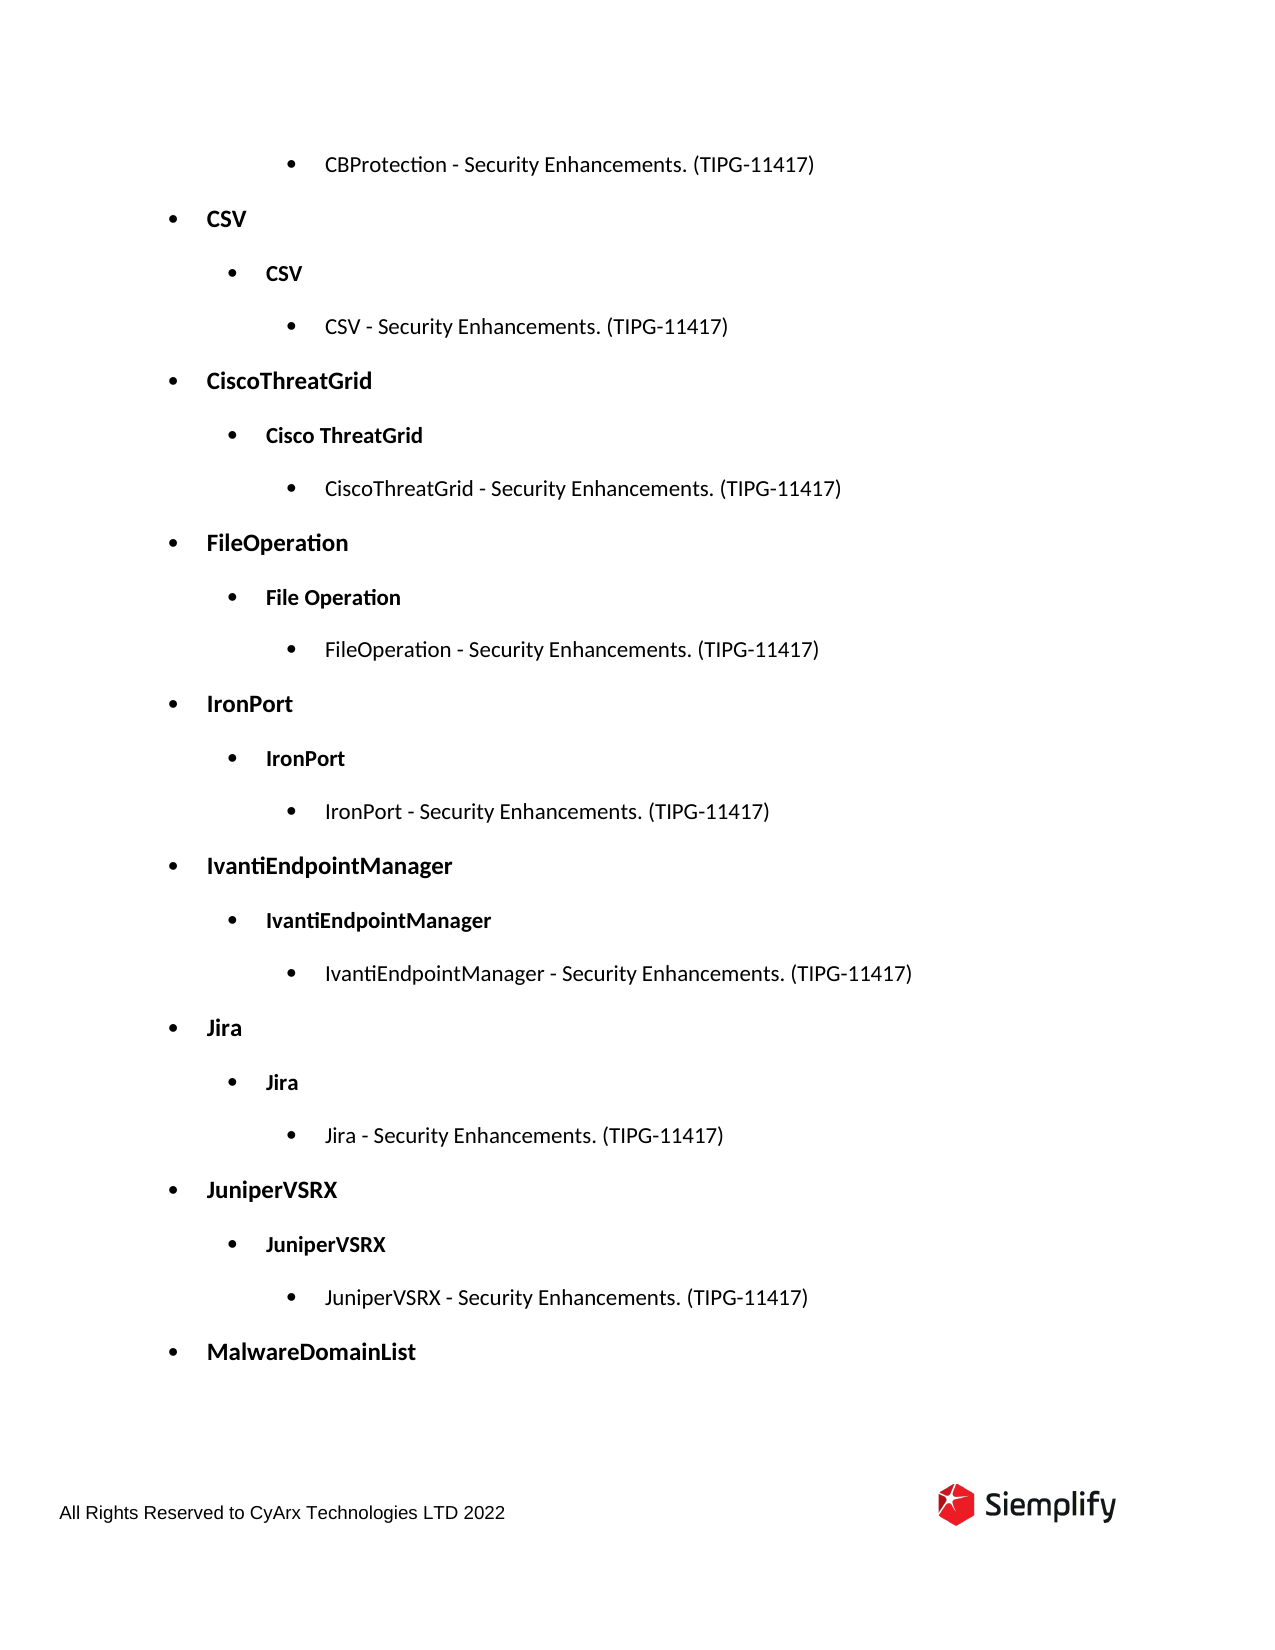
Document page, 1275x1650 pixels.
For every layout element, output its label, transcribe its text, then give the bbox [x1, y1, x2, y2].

list MalwareDomainList [169, 1336, 1275, 1367]
list IronPort [228, 744, 1275, 772]
list JuniperVSRX - Security Enhancements. (TIPG-11417) [287, 1283, 1275, 1311]
list CSV [228, 259, 1275, 287]
list CiscoThreatGrid [169, 365, 1275, 395]
list JuniperVSRX [228, 1230, 1275, 1258]
list CiscoThreatGrid - Security Enhancements. (TIPG-11417) [287, 474, 1275, 502]
list IvantiEndpointManager [228, 906, 1275, 934]
list IvantiEndpointManager - Security Enhancements. (TIPG-11417) [287, 959, 1275, 987]
list IronPort [169, 689, 1275, 719]
list CSV - Security Enhancements. (TIPG-11417) [287, 312, 1275, 340]
list Cisco ThreatGrid [228, 421, 1275, 449]
list FileOperation - Security Enhancements. (TIPG-11417) [287, 636, 1275, 664]
list FileOperation [169, 527, 1275, 557]
list IronPort - Security Enhancements. (TIPG-11417) [287, 797, 1275, 826]
list CBProtection - Security Enhancements. (TIPG-11417) [287, 150, 1275, 178]
list Jira - Security Enhancements. (TIPG-11417) [287, 1121, 1275, 1149]
list File Operation [228, 583, 1275, 611]
picture [938, 1484, 1116, 1526]
list Jira [169, 1012, 1275, 1043]
list IvantiEndpointManager [169, 851, 1275, 881]
list CSV [169, 203, 1275, 233]
list Jira [228, 1068, 1275, 1096]
list JuniperVSRX [169, 1174, 1275, 1205]
